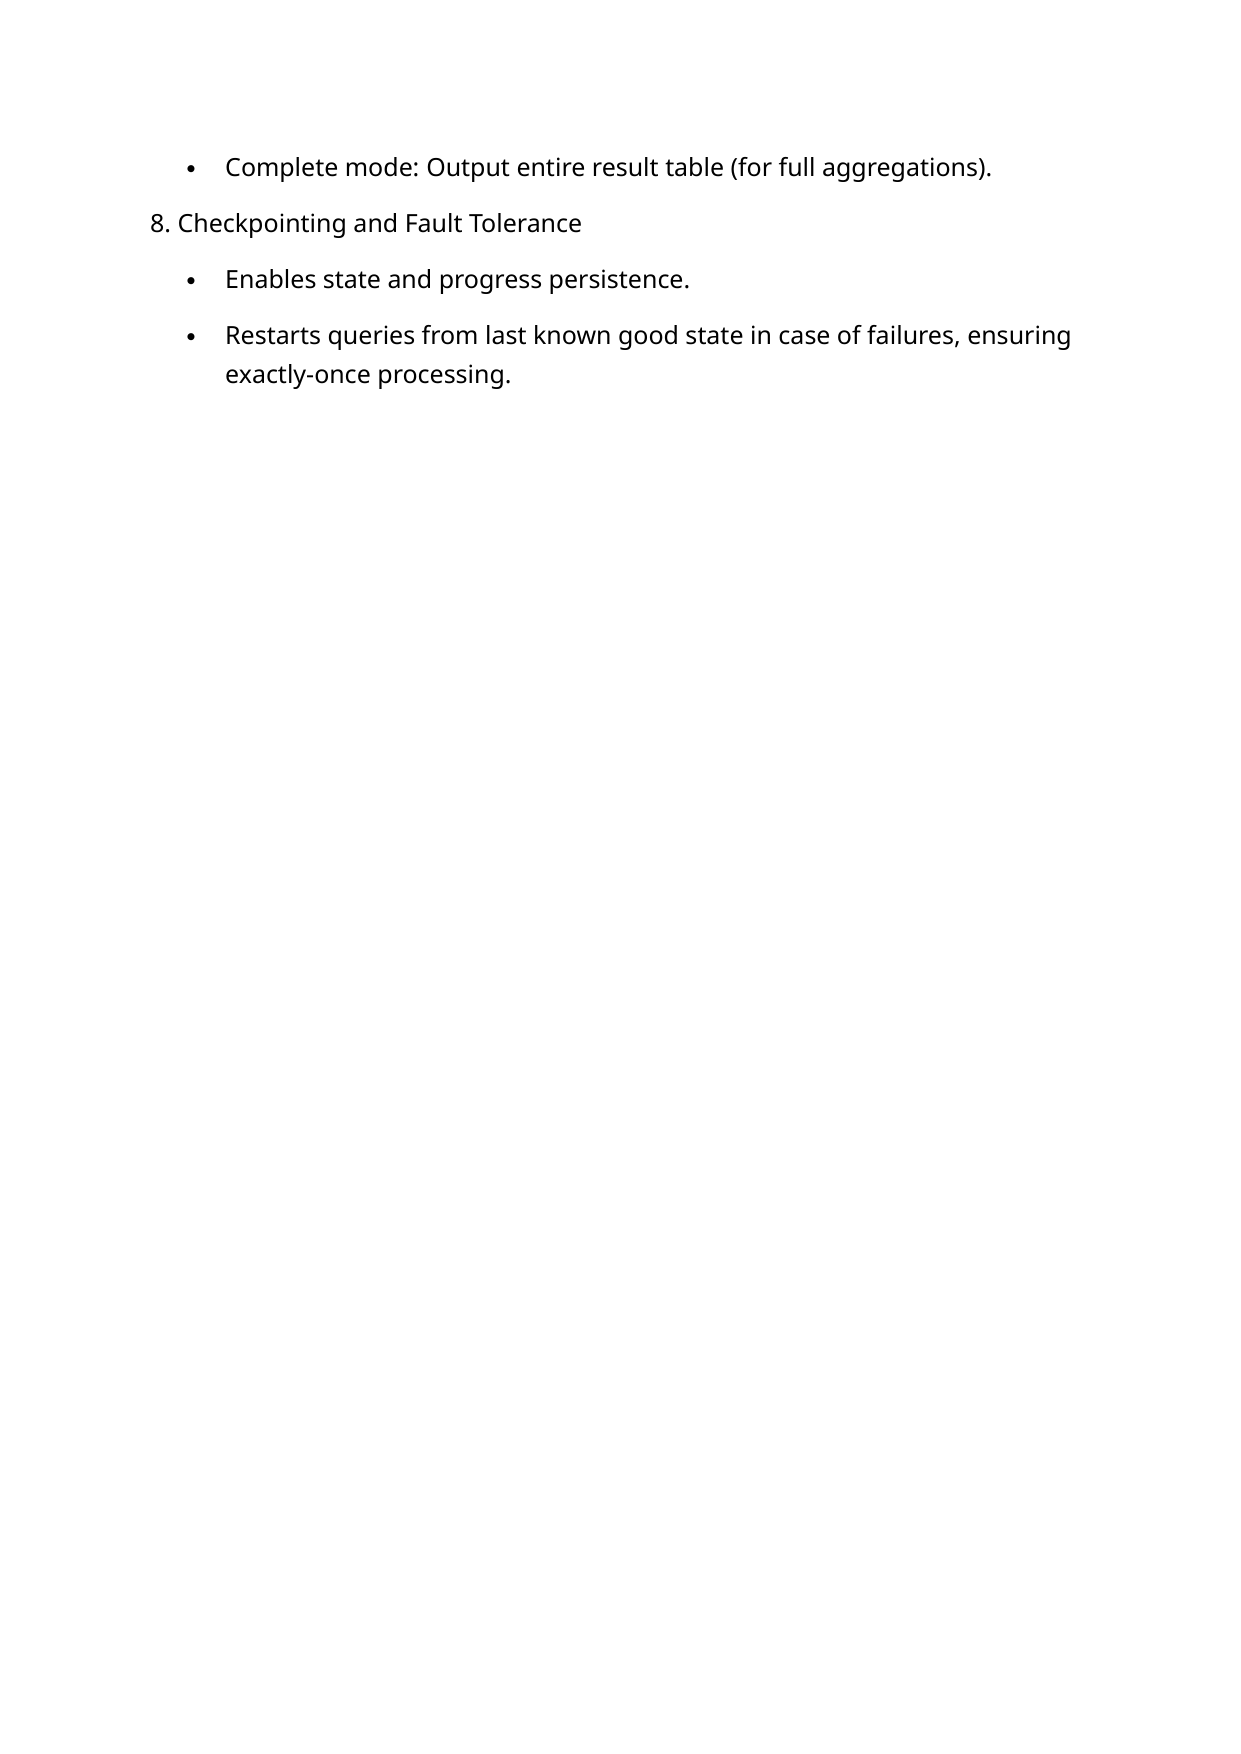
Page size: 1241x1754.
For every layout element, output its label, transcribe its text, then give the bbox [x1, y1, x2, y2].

list Complete mode: Output entire result table (for full aggregations). [187, 150, 1090, 184]
list Enables state and progress persistence. [187, 262, 1090, 296]
list Restarts queries from last known good state in case of failures, ensuring exactly-once processing. [187, 317, 1090, 391]
text 8. Checkpointing and Fault Tolerance [150, 206, 1090, 240]
